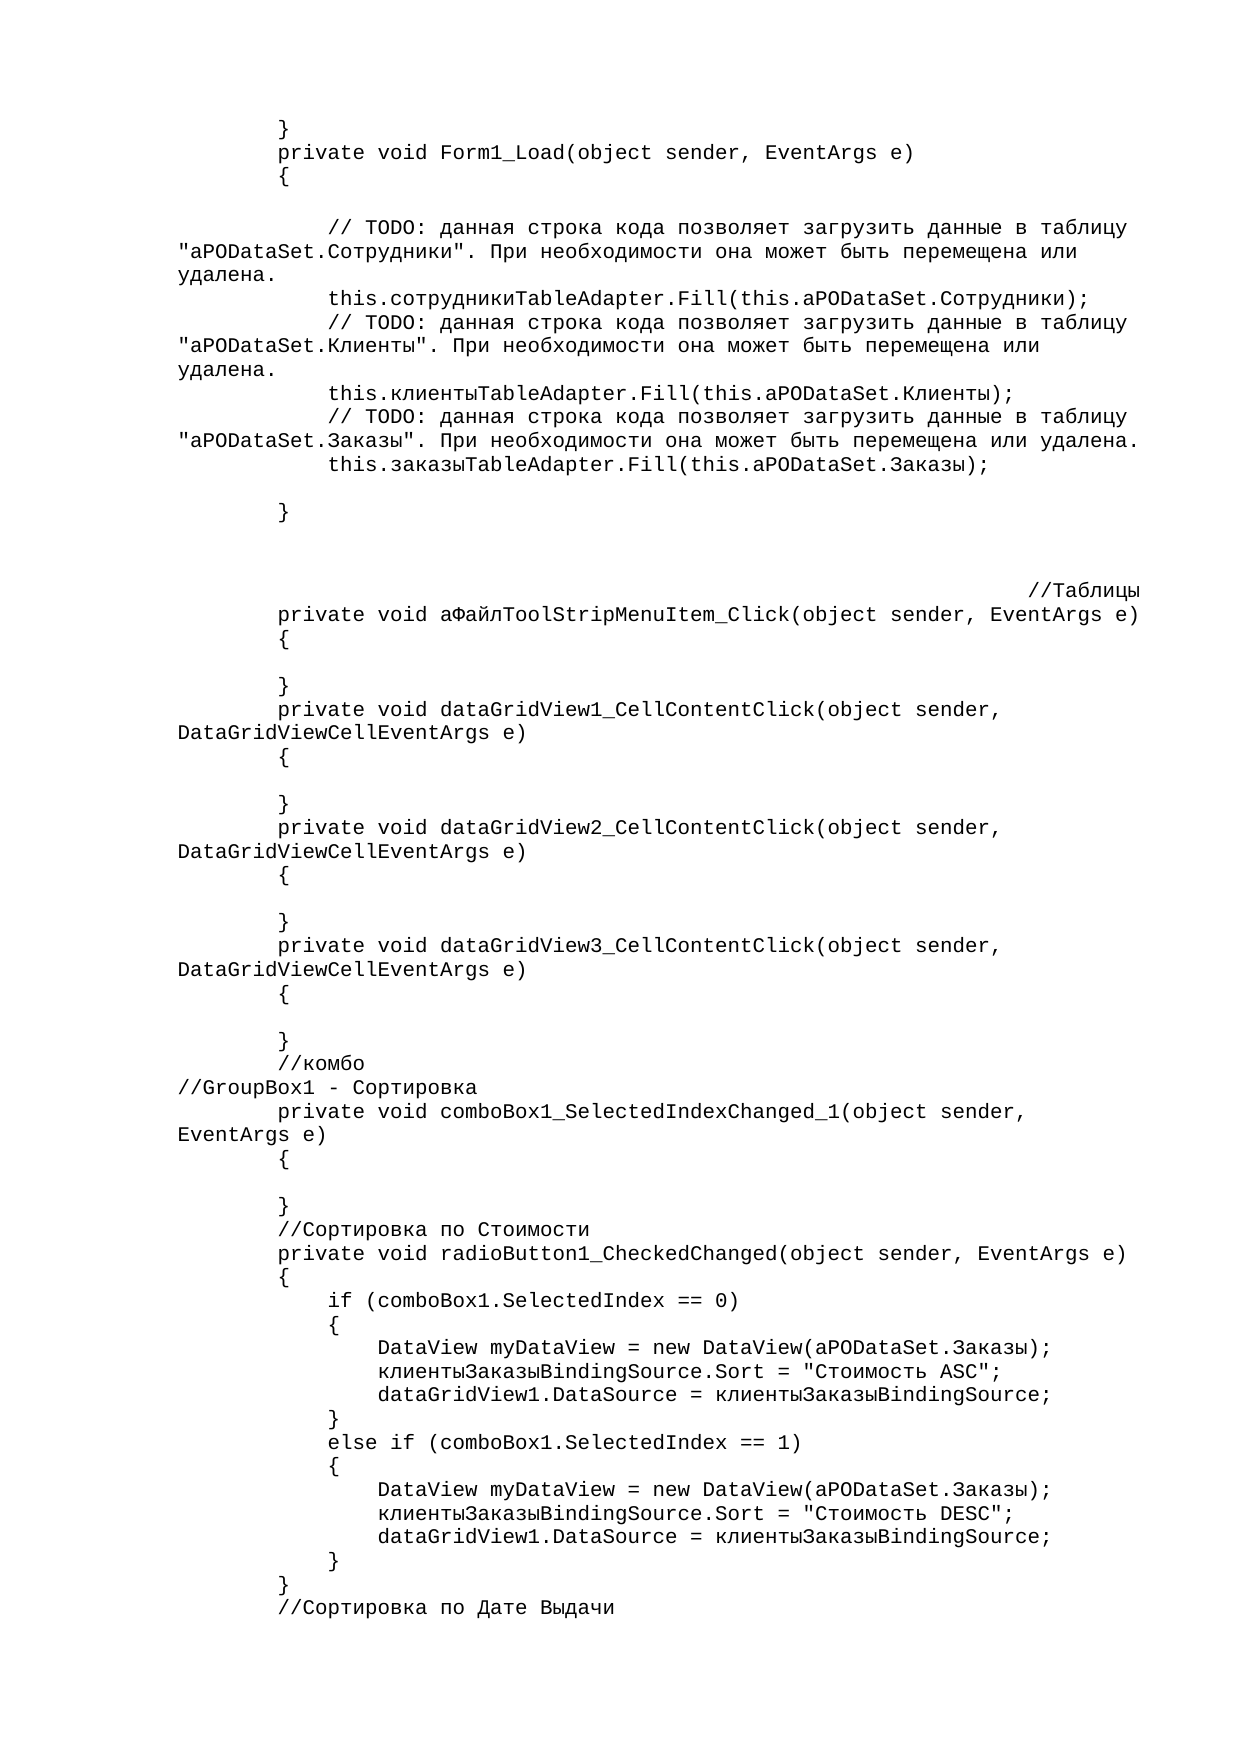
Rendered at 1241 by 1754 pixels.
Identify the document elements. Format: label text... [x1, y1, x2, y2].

text dataGridView1.DataSource = клиентыЗаказыBindingSource; [177, 1526, 1152, 1550]
text this.заказыTableAdapter.Fill(this.aPODataSet.Заказы); [177, 453, 1152, 477]
text private void radioButton1_CheckedChanged(object sender, EventArgs e) [177, 1243, 1152, 1266]
text private void dataGridView3_CellContentClick(object sender, DataGridViewCellEventArgs e) [177, 935, 1152, 982]
text private void comboBox1_SelectedIndexChanged_1(object sender, EventArgs e) [177, 1101, 1152, 1148]
text //комбо //GroupBox1 - Сортировка [177, 1053, 1152, 1101]
text } [177, 675, 1152, 699]
text //Сортировка по Дате Выдачи [177, 1597, 1152, 1621]
text if (comboBox1.SelectedIndex == 0) [177, 1290, 1152, 1313]
text } [177, 912, 1152, 935]
text { [177, 1313, 1152, 1337]
text { [177, 982, 1152, 1006]
text private void Form1_Load(object sender, EventArgs e) [177, 142, 1152, 165]
text } [177, 1408, 1152, 1432]
text } [177, 1030, 1152, 1053]
text private void aФайлToolStripMenuItem_Click(object sender, EventArgs e) [177, 604, 1152, 628]
text // TODO: данная строка кода позволяет загрузить данные в таблицу "aPODataSet.Заказы". При необходимости она может быть перемещена или удалена. [177, 406, 1152, 453]
text } [177, 793, 1152, 817]
text клиентыЗаказыBindingSource.Sort = "Стоимость ASC"; [177, 1361, 1152, 1384]
text private void dataGridView1_CellContentClick(object sender, DataGridViewCellEventArgs e) [177, 699, 1152, 746]
text } [177, 501, 1152, 524]
text dataGridView1.DataSource = клиентыЗаказыBindingSource; [177, 1384, 1152, 1408]
text { [177, 1266, 1152, 1290]
text else if (comboBox1.SelectedIndex == 1) [177, 1432, 1152, 1455]
text { [177, 165, 1152, 189]
text { [177, 746, 1152, 770]
text } [177, 1550, 1152, 1574]
text } [177, 1195, 1152, 1219]
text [177, 1479, 1152, 1503]
text } [177, 1574, 1152, 1597]
text private void dataGridView2_CellContentClick(object sender, DataGridViewCellEventArgs e) [177, 817, 1152, 864]
text //Таблицы [177, 581, 1152, 604]
text // TODO: данная строка кода позволяет загрузить данные в таблицу "aPODataSet.Сотрудники". При необходимости она может быть перемещена или удалена. [177, 217, 1152, 288]
text this.клиентыTableAdapter.Fill(this.aPODataSet.Клиенты); [177, 383, 1152, 406]
text клиентыЗаказыBindingSource.Sort = "Стоимость DESC"; [177, 1503, 1152, 1526]
text { [177, 1148, 1152, 1172]
text { [177, 1455, 1152, 1479]
text this.сотрудникиTableAdapter.Fill(this.aPODataSet.Сотрудники); [177, 288, 1152, 312]
text // TODO: данная строка кода позволяет загрузить данные в таблицу "aPODataSet.Клиенты". При необходимости она может быть перемещена или удалена. [177, 312, 1152, 383]
text { [177, 864, 1152, 888]
text } [177, 118, 1152, 142]
text { [177, 628, 1152, 651]
text DataView myDataView = new DataView(aPODataSet.Заказы); [177, 1337, 1152, 1361]
text //Сортировка по Стоимости [177, 1219, 1152, 1243]
